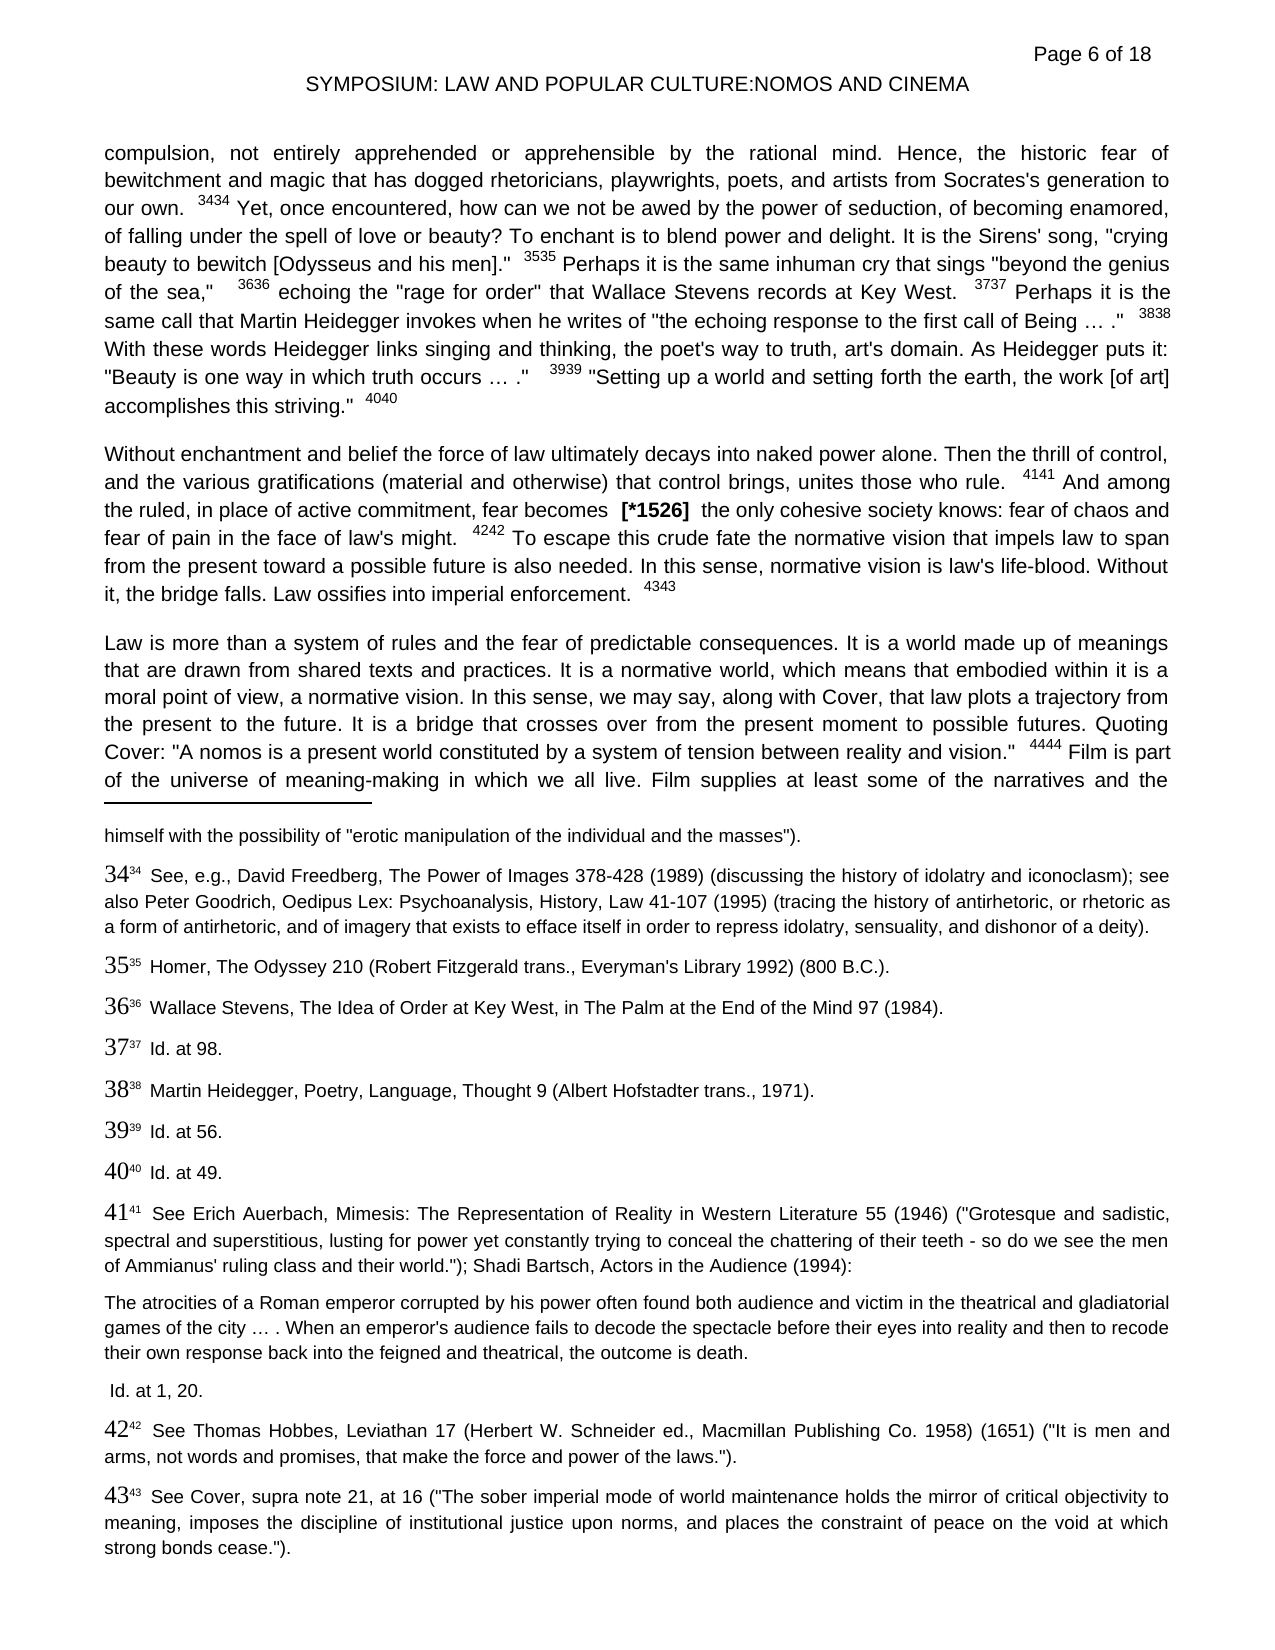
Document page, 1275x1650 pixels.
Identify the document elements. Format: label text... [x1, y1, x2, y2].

text I use the word enchantment deliberately to evoke the eros of logos. 31 Enchantment is an admittedly provocative way of thinking and talking about rhetoric, persuasion, and belief. Through enchantment desire mixes [*1525] with healing and persuasion. 32 Enchantment evokes the power to compel and be compelled. 33 It is a strange compulsion, not entirely apprehended or apprehensible by the rational mind. Hence, the historic fear of bewitchment and magic that has dogged rhetoricians, playwrights, poets, and artists from Socrates's generation to our own. 34 Yet, once encountered, how can we not be awed by the power of seduction, of becoming enamored, of falling under the spell of love or beauty? To enchant is to blend power and delight. It is the Sirens' song, "crying beauty to bewitch [Odysseus and his men]." 35 Perhaps it is the same inhuman cry that sings "beyond the genius of the sea," 36 echoing the "rage for order" that Wallace Stevens records at Key West. 37 Perhaps it is the same call that Martin Heidegger invokes when he writes of "the echoing response to the first call of Being … ." 38 With these words Heidegger links singing and thinking, the poet's way to truth, art's domain. As Heidegger puts it: "Beauty is one way in which truth occurs … ." 39 "Setting up a world and setting forth the earth, the work [of art] accomplishes this striving." 40 [104, 137, 1171, 418]
text Law is more than a system of rules and the fear of predictable consequences. It is a world made up of meanings that are drawn from shared texts and practices. It is a normative world, which means that embodied within it is a moral point of view, a normative vision. In this sense, we may say, along with Cover, that law plots a trajectory from the present to the future. It is a bridge that crosses over from the present moment to possible futures. Quoting Cover: "A nomos is a present world constituted by a system of tension between reality and vision." 44 Film is part of the universe of meaning-making in which we all live. Film supplies at least some of the narratives and the storytelling styles that situate our being in a normative world. It offers normative visions that may point us toward some possible future. [104, 627, 1171, 792]
text Without enchantment and belief the force of law ultimately decays into naked power alone. Then the thrill of control, and the various gratifications (material and otherwise) that control brings, unites those who rule. 41 And among the ruled, in place of active commitment, fear becomes [*1526] the only cohesive society knows: fear of chaos and fear of pain in the face of law's might. 42 To escape this crude fate the normative vision that impels law to span from the present toward a possible future is also needed. In this sense, normative vision is law's life-blood. Without it, the bridge falls. Law ossifies into imperial enforcement. 43 [104, 439, 1171, 607]
